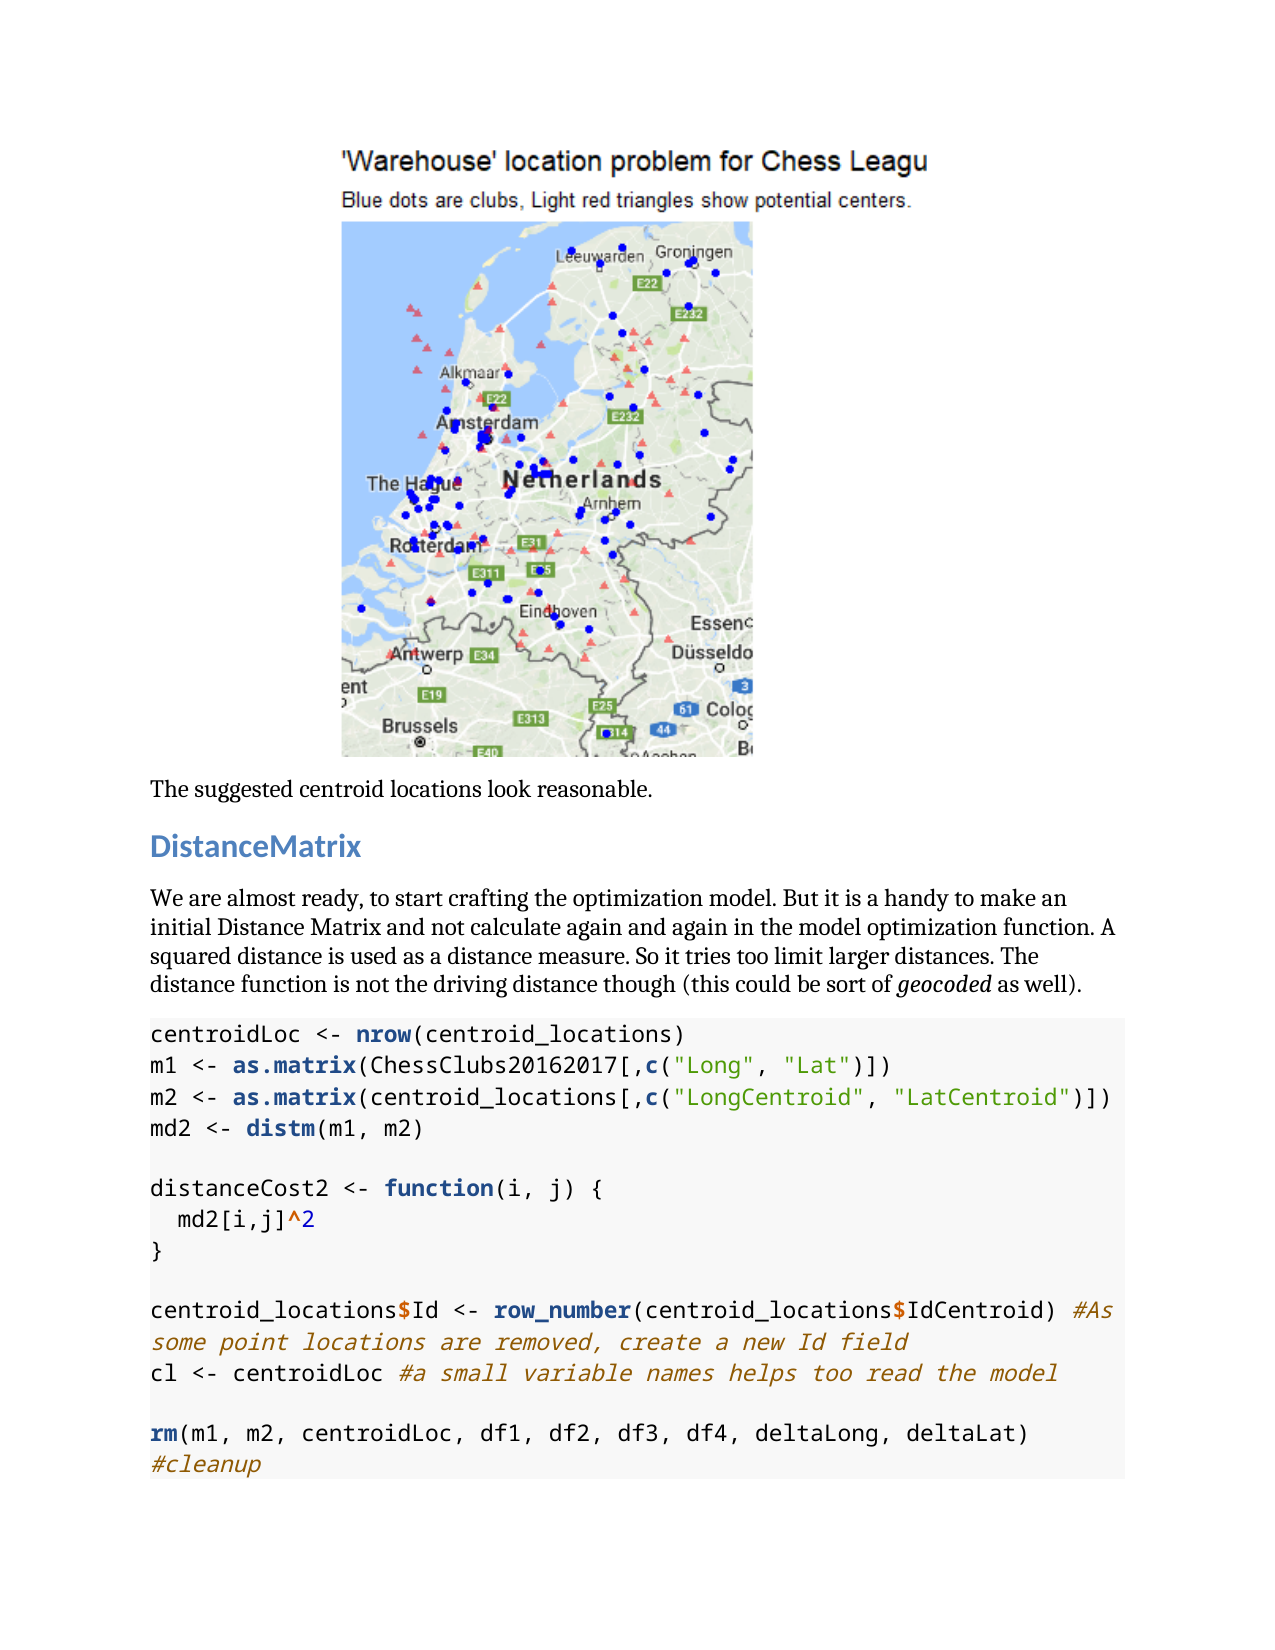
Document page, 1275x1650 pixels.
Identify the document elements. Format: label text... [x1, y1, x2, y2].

text The suggested centroid locations look reasonable. [150, 775, 1125, 804]
picture [168, 150, 927, 757]
subtitle DistanceMatrix [150, 825, 1125, 865]
text We are almost ready, to start crafting the optimization model. But it is a handy to make an initial Distance Matrix and not calculate again and again in the model optimization function. A squared distance is used as a distance measure. So it tries too limit larger distances. The distance function is not the driving distance though (this could be sort of geocoded as well). [150, 884, 1125, 999]
text centroidLoc <- nrow(centroid_locations) m1 <- as.matrix(ChessClubs20162017[,c("Long", "Lat")]) m2 <- as.matrix(centroid_locations[,c("LongCentroid", "LatCentroid")]) md2 <- distm(m1, m2) distanceCost2 <- function(i, j) { md2[i,j]^2 } centroid_locations$Id <- row_number(centroid_locations$IdCentroid) #As some point locations are removed, create a new Id field cl <- centroidLoc #a small variable names helps too read the model rm(m1, m2, centroidLoc, df1, df2, df3, df4, deltaLong, deltaLat) #cleanup [150, 1018, 1125, 1479]
